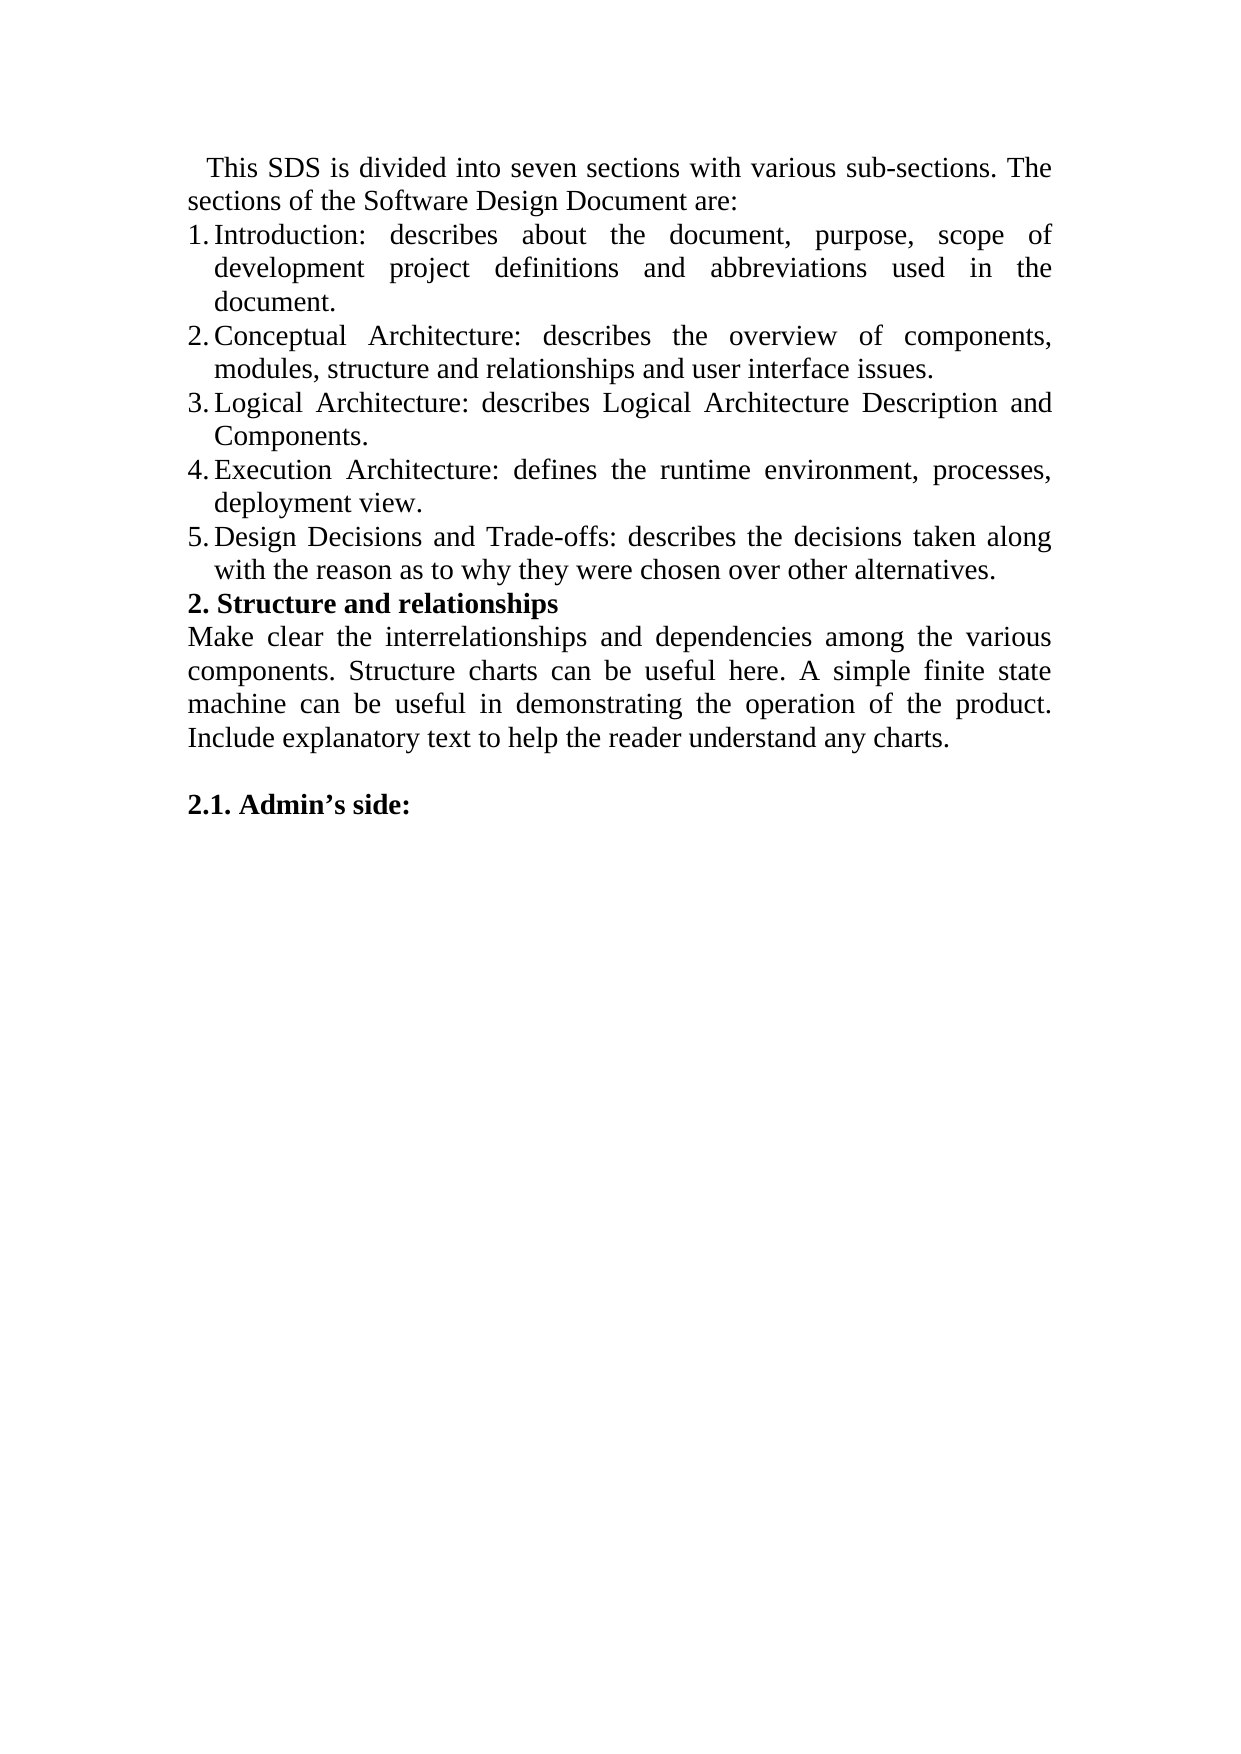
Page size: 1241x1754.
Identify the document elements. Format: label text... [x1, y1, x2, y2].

list Design Decisions and Trade-offs: describes the decisions taken along with the reason as to why they were chosen over other alternatives. [187, 519, 1053, 586]
list Introduction: describes about the document, purpose, scope of development project definitions and abbreviations used in the document. [187, 217, 1053, 318]
list Conceptual Architecture: describes the overview of components, modules, structure and relationships and user interface issues. [187, 318, 1053, 385]
list Execution Architecture: defines the runtime environment, processes, deployment view. [187, 452, 1053, 519]
text Make clear the interrelationships and dependencies among the various components. Structure charts can be useful here. A simple finite state machine can be useful in demonstrating the operation of the product. Include explanatory text to help the reader understand any charts. [187, 619, 1053, 754]
text 2. Structure and relationships [187, 586, 1053, 619]
text This SDS is divided into seven sections with various sub-sections. The sections of the Software Design Document are: [187, 150, 1053, 217]
text 2.1. Admin’s side: [187, 787, 1053, 821]
list Logical Architecture: describes Logical Architecture Description and Components. [187, 385, 1053, 452]
